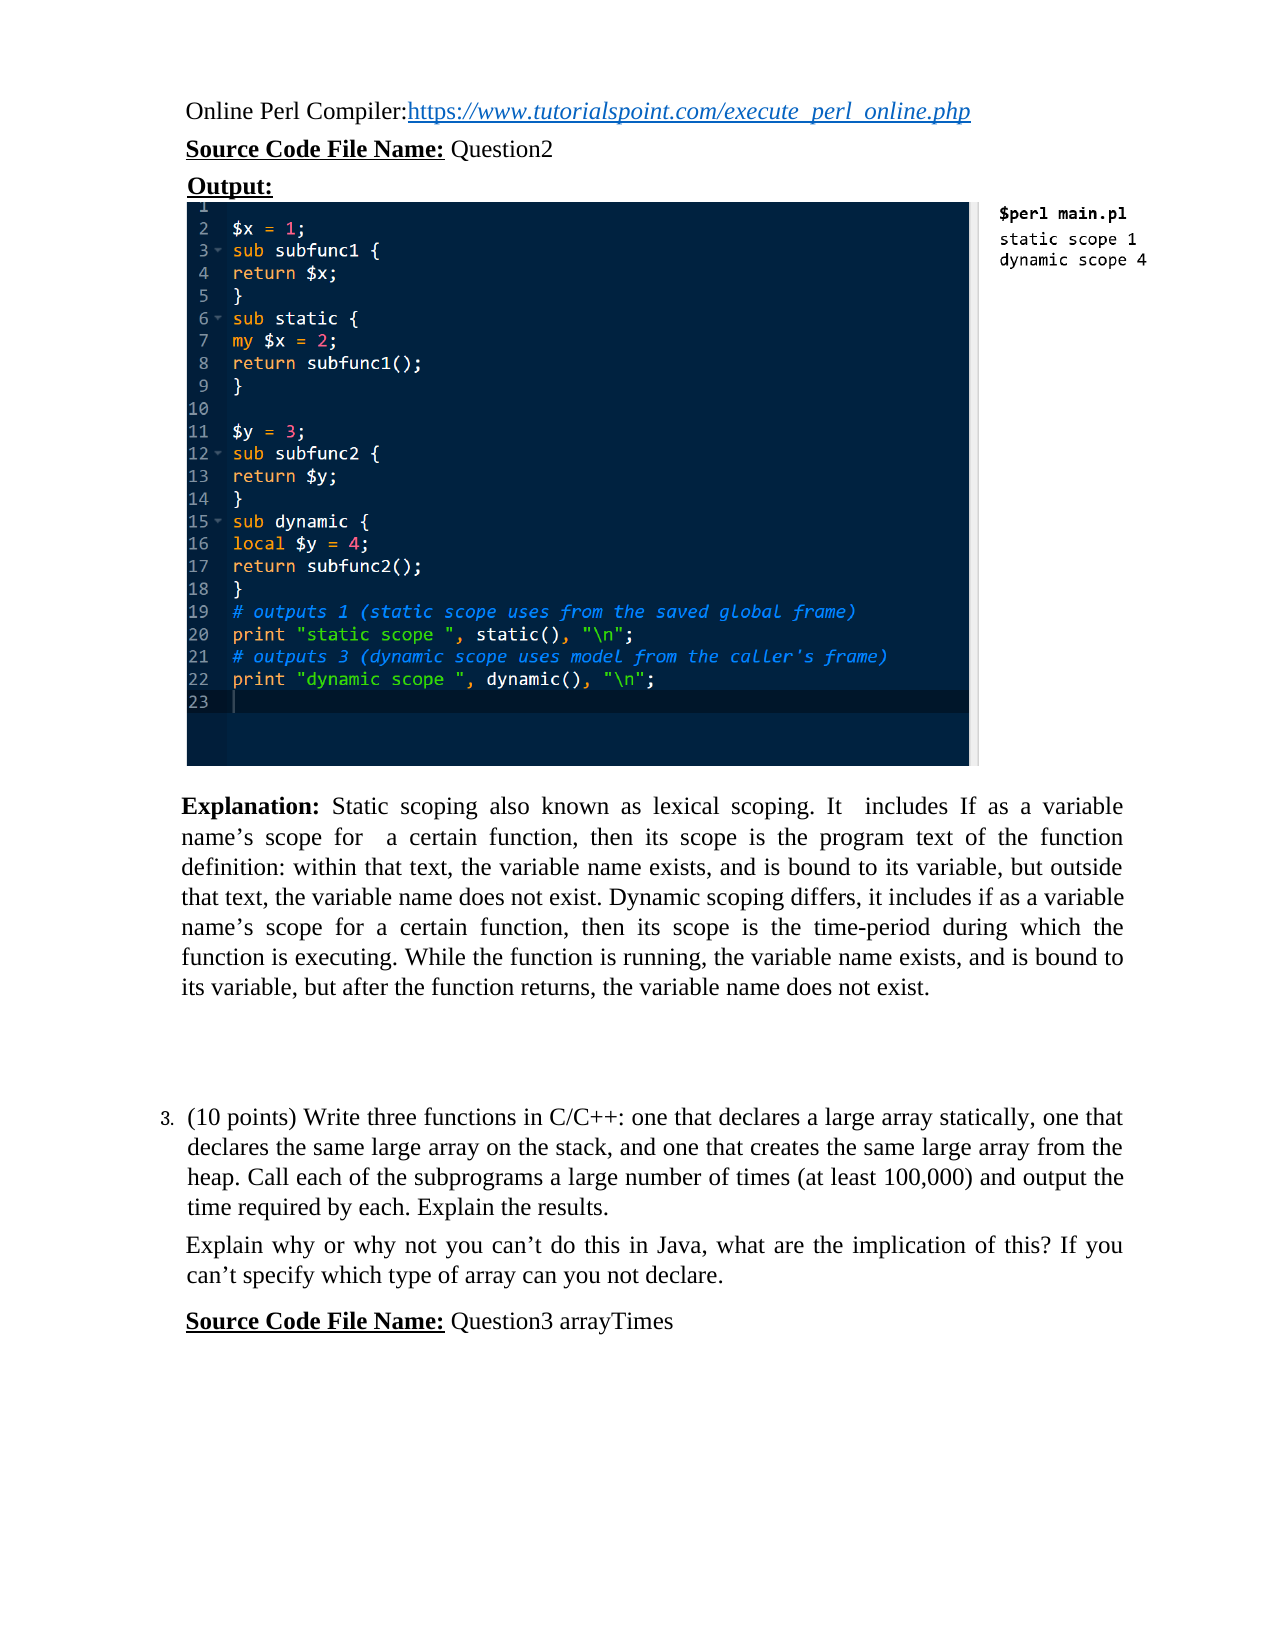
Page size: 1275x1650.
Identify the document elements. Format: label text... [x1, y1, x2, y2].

text Output: [187, 171, 1125, 202]
list (10 points) Write three functions in C/C++: one that declares a large array statically, one that declares the same large array on the stack, and one that creates the same large array from the heap. Call each of the subprograms a large number of times (at least 100,000) and output the time required by each. Explain the results. [160, 1102, 1125, 1221]
text Explanation: Static scoping also known as lexical scoping. It includes If as a variable name’s scope for a certain function, then its scope is the program text of the function definition: within that text, the variable name exists, and is bound to its variable, but outside that text, the variable name does not exist. Dynamic scoping differs, it includes if as a variable name’s scope for a certain function, then its scope is the time-period during which the function is executing. While the function is running, the variable name exists, and is bound to its variable, but after the function returns, the variable name does not exist. [181, 791, 1125, 1001]
text Explain why or why not you can’t do this in Java, what are the implication of this? If you can’t specify which type of array can you not declare. [185, 1230, 1125, 1289]
text Source Code File Name: Question3 arrayTimes [185, 1306, 1125, 1335]
picture [186, 202, 1162, 766]
text Online Perl Compiler:https://www.tutorialspoint.com/execute_perl_online.php [185, 96, 1125, 125]
text Source Code File Name: Question2 [185, 134, 1125, 162]
